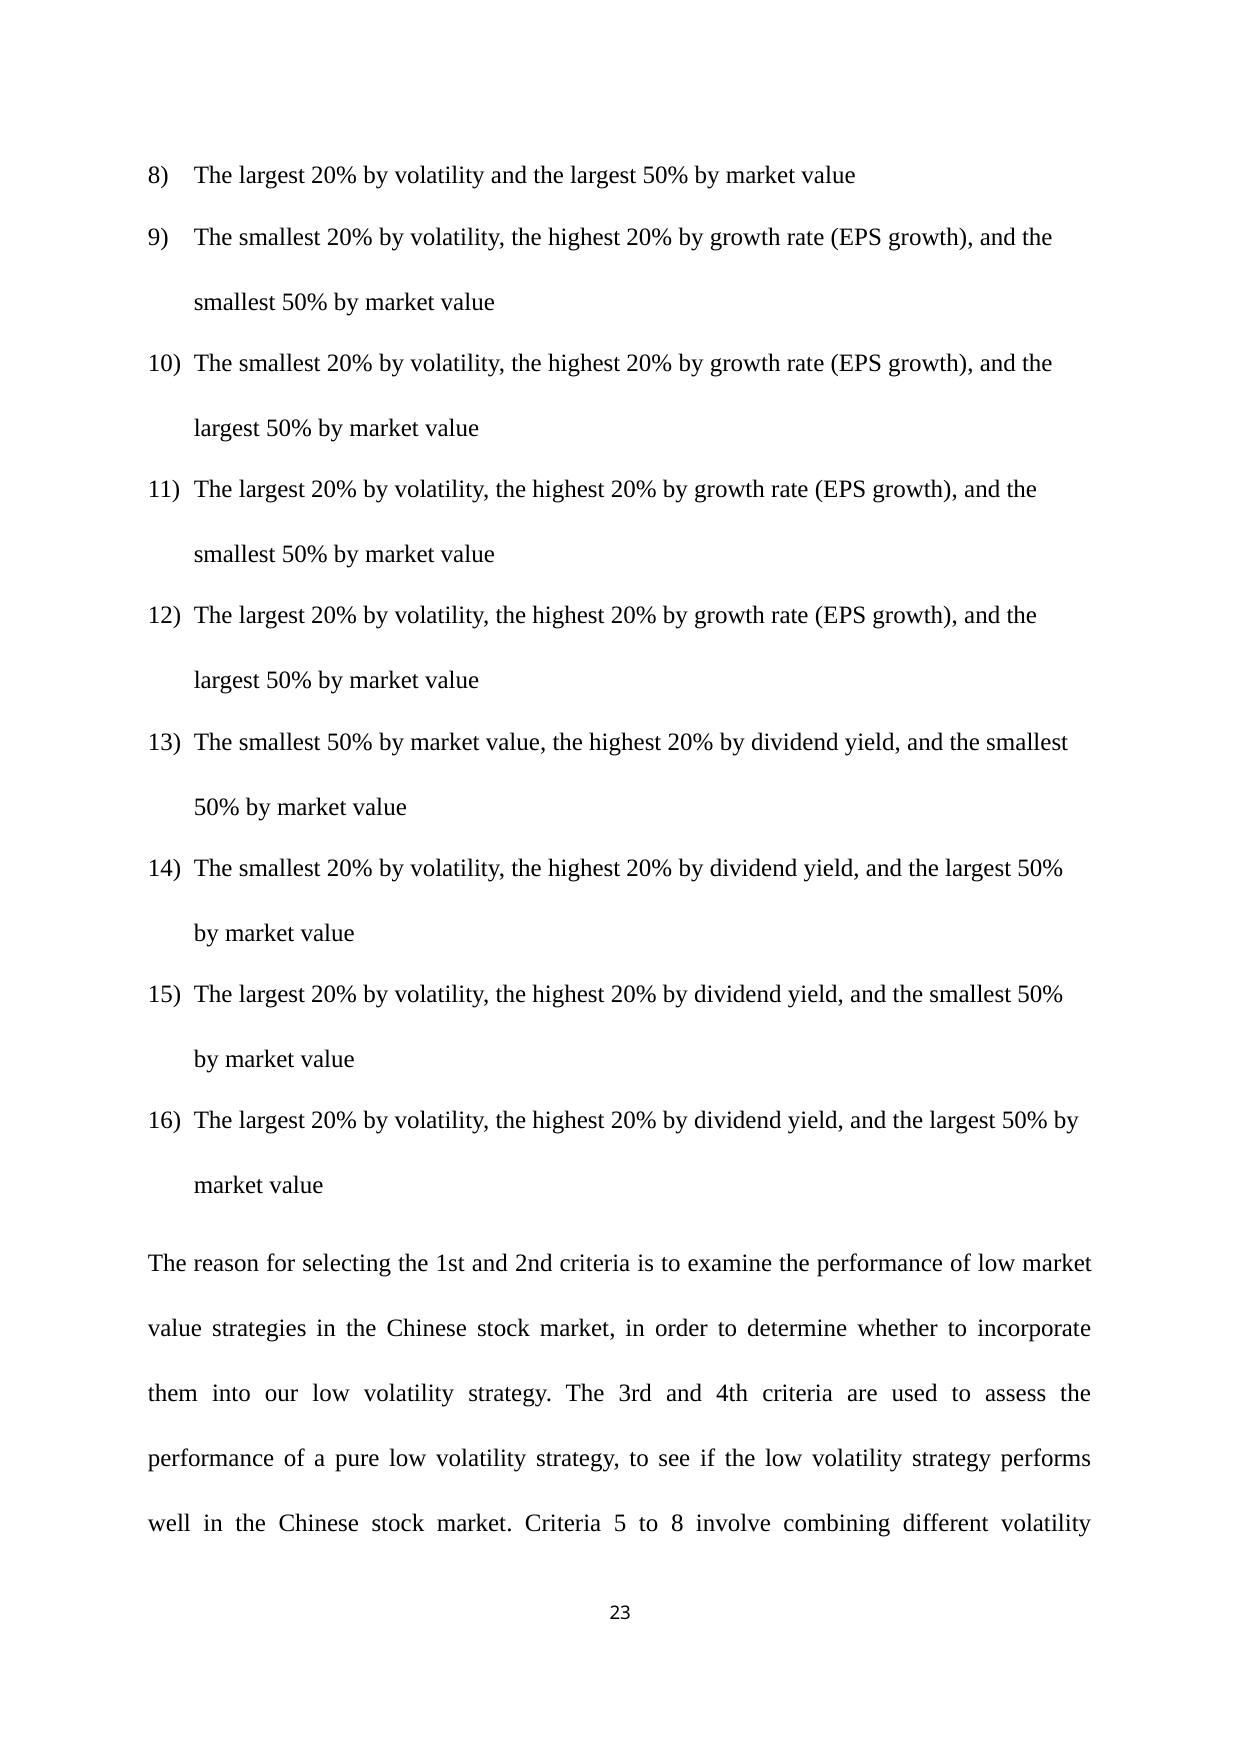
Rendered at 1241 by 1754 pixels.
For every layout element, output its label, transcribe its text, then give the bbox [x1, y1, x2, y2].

list The largest 20% by volatility, the highest 20% by dividend yield, and the smallest 50% by market value [148, 977, 1092, 1075]
list The largest 20% by volatility, the highest 20% by dividend yield, and the largest 50% by market value [148, 1104, 1092, 1201]
list The largest 20% by volatility, the highest 20% by growth rate (EPS growth), and the smallest 50% by market value [148, 472, 1092, 570]
list The smallest 50% by market value, the highest 20% by dividend yield, and the smallest 50% by market value [148, 725, 1092, 822]
list The largest 20% by volatility and the largest 50% by market value [148, 159, 1092, 191]
list The smallest 20% by volatility, the highest 20% by growth rate (EPS growth), and the largest 50% by market value [148, 346, 1092, 444]
list The smallest 20% by volatility, the highest 20% by dividend yield, and the largest 50% by market value [148, 851, 1092, 949]
list The largest 20% by volatility, the highest 20% by growth rate (EPS growth), and the largest 50% by market value [148, 599, 1092, 696]
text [148, 1247, 1092, 1539]
list The smallest 20% by volatility, the highest 20% by growth rate (EPS growth), and the smallest 50% by market value [148, 220, 1092, 317]
